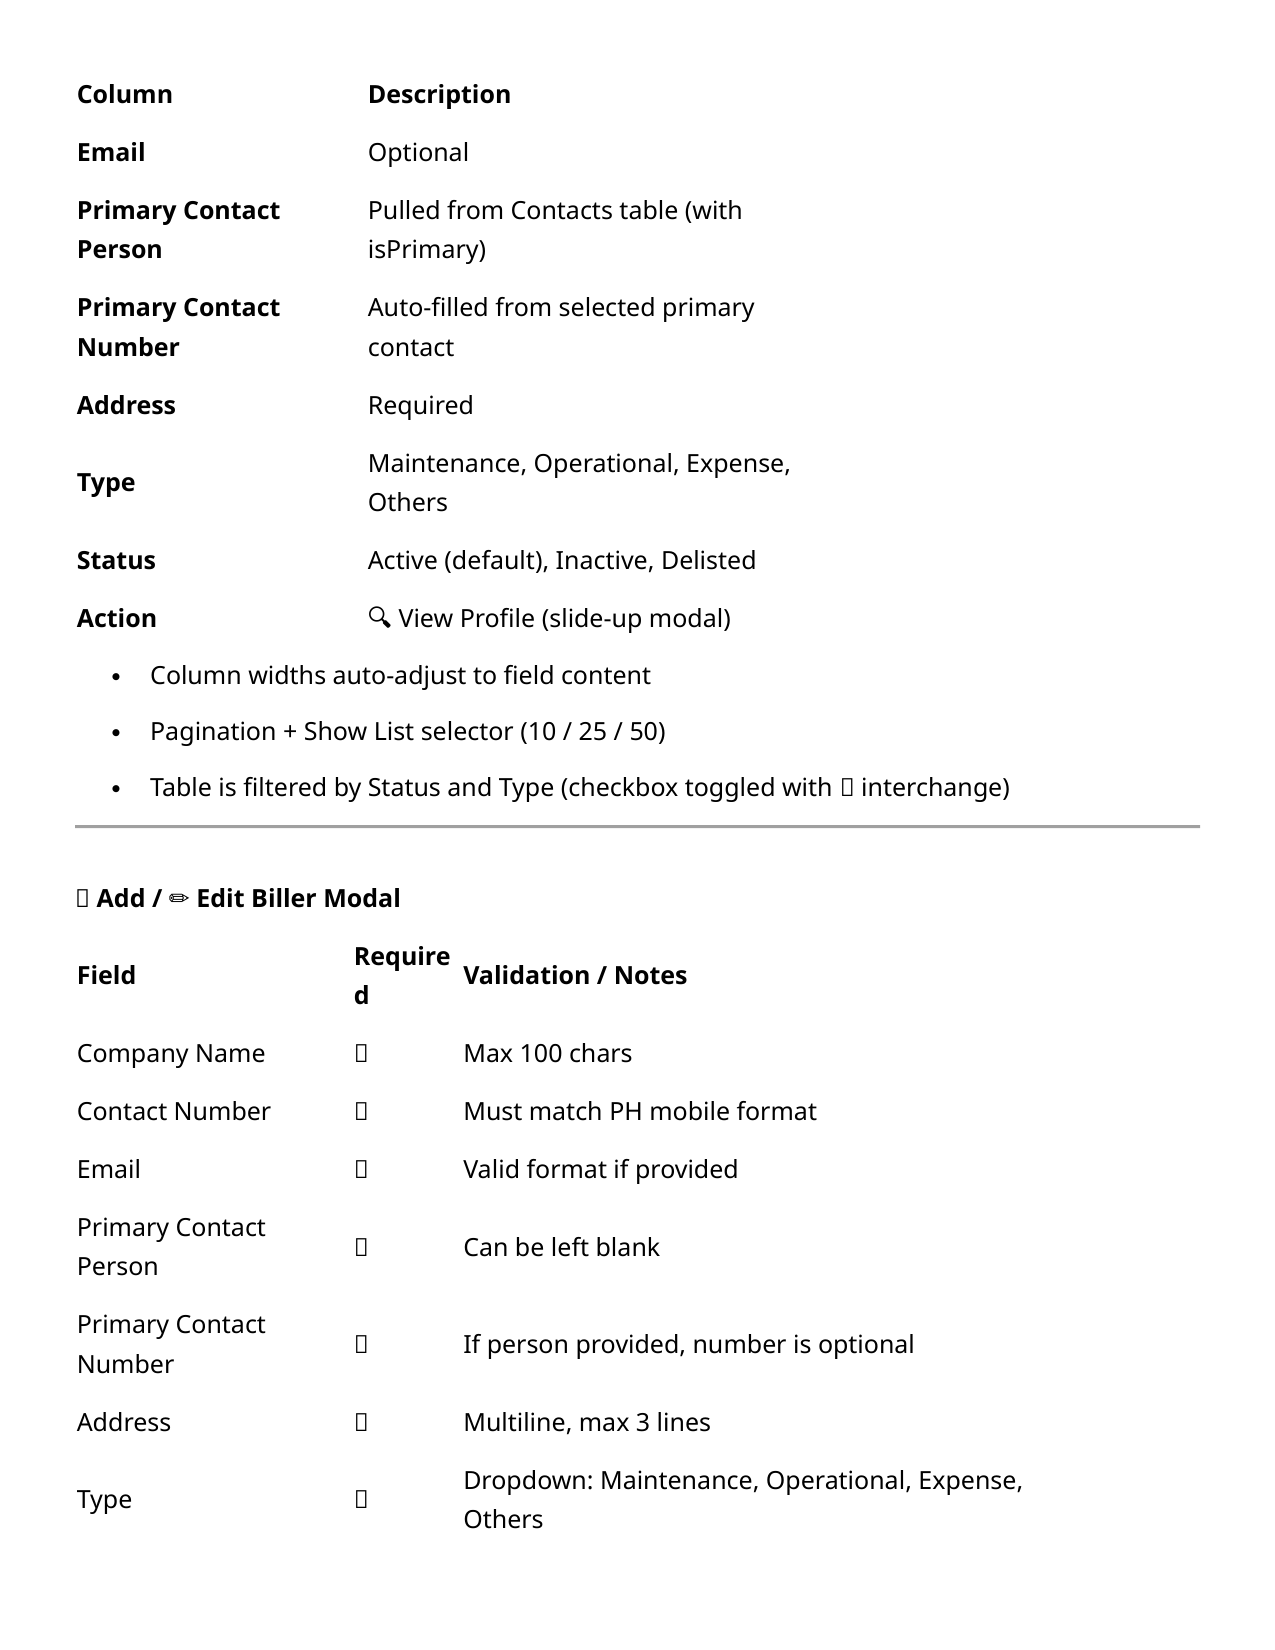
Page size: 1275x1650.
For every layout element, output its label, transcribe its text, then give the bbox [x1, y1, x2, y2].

table_header Field [75, 937, 352, 1034]
table_cell Active (default), Inactive, Delisted [366, 541, 843, 599]
table_cell Contact Number [75, 1092, 352, 1150]
list Table is filtered by Status and Type (checkbox toggled with 🔄 interchange) [112, 769, 1200, 803]
table_cell Action [75, 599, 366, 657]
table_cell Multiline, max 3 lines [462, 1403, 1062, 1461]
table_cell Primary Contact Number [75, 1306, 352, 1403]
table_cell Email [75, 1150, 352, 1208]
table_header Validation / Notes [462, 937, 1062, 1034]
table_cell ✅ [352, 1403, 462, 1461]
text ➕ Add / ✏️ Edit Biller Modal [75, 881, 1200, 915]
table_cell Can be left blank [462, 1208, 1062, 1306]
table_cell Address [75, 386, 366, 444]
table_cell Type [75, 444, 366, 541]
table_cell ❌ [352, 1208, 462, 1306]
table_cell 🔍 View Profile (slide-up modal) [366, 599, 843, 657]
table_cell Company Name [75, 1034, 352, 1092]
table_cell Must match PH mobile format [462, 1092, 1062, 1150]
table_header Column [75, 75, 366, 133]
table_cell Maintenance, Operational, Expense, Others [366, 444, 843, 541]
table_cell Required [366, 386, 843, 444]
table_cell Primary Contact Person [75, 1208, 352, 1306]
table_cell ✅ [352, 1092, 462, 1150]
table_cell Primary Contact Person [75, 191, 366, 288]
table_cell Dropdown: Maintenance, Operational, Expense, Others [462, 1461, 1062, 1558]
table_cell Email [75, 133, 366, 191]
table_cell ❌ [352, 1306, 462, 1403]
list Pagination + Show List selector (10 / 25 / 50) [112, 713, 1200, 747]
table_cell Primary Contact Number [75, 289, 366, 386]
table_cell Optional [366, 133, 843, 191]
table_cell ✅ [352, 1461, 462, 1558]
table_cell Valid format if provided [462, 1150, 1062, 1208]
table_cell Pulled from Contacts table (with isPrimary) [366, 191, 843, 288]
table_cell Status [75, 541, 366, 599]
table_header Description [366, 75, 843, 133]
table_cell ✅ [352, 1034, 462, 1092]
table_cell Auto-filled from selected primary contact [366, 289, 843, 386]
table_cell If person provided, number is optional [462, 1306, 1062, 1403]
table_cell Type [75, 1461, 352, 1558]
table_cell Max 100 chars [462, 1034, 1062, 1092]
table_header Required [352, 937, 462, 1034]
list Column widths auto-adjust to field content [112, 657, 1200, 692]
table_cell Address [75, 1403, 352, 1461]
table_cell ❌ [352, 1150, 462, 1208]
